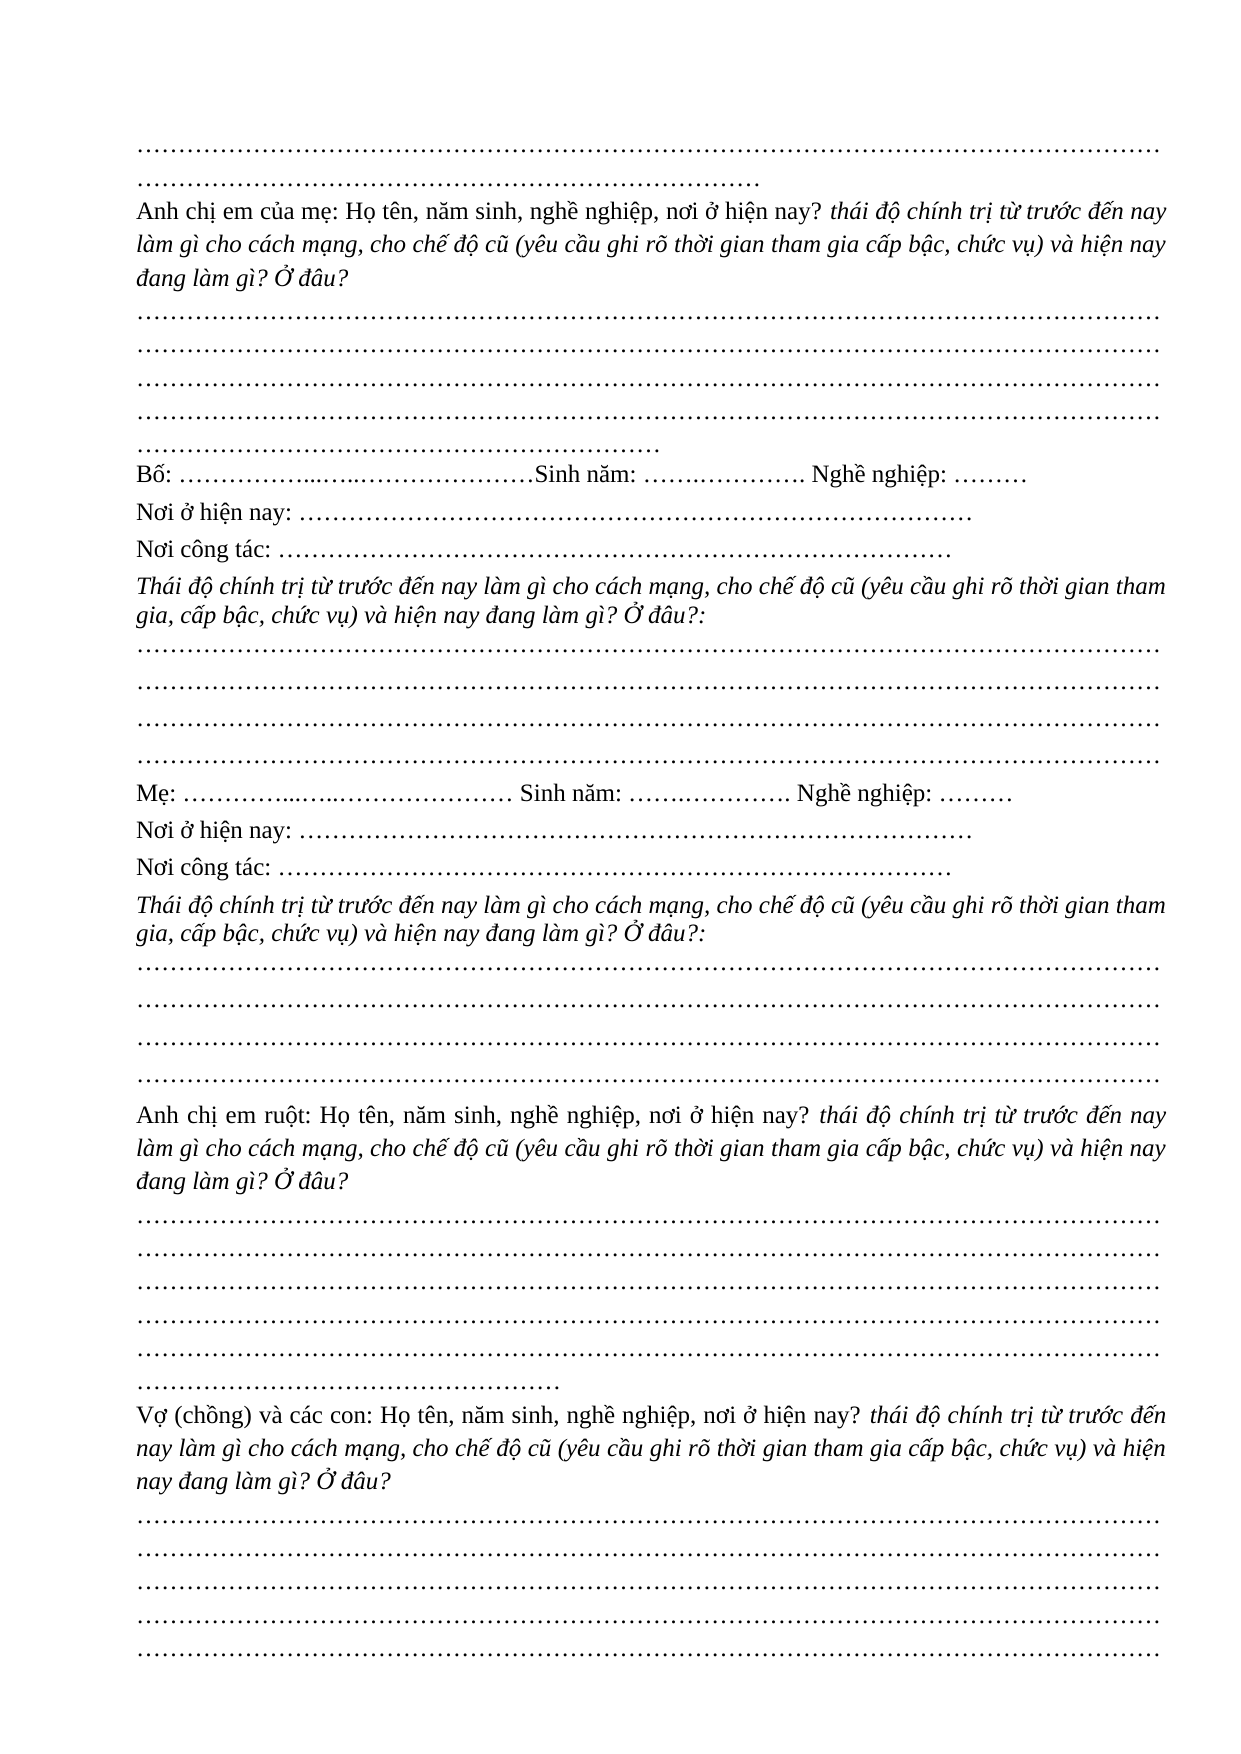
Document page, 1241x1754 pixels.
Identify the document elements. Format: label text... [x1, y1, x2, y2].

text ……………………………………………………………………………………………………………………………………………………………………………………………………………………………………………………………………………………………………………………………………………………………………………………………………………………………………………………………………………………………………………………………………………………………………………………………………………… [136, 1196, 1169, 1396]
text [136, 126, 1169, 193]
text …………………………………………………………………………………………………………… [136, 1563, 1169, 1596]
text Nơi công tác: ……………………………………………………………………… [136, 534, 1169, 563]
text Nơi ở hiện nay: ……………………………………………………………………… [136, 815, 1169, 844]
text …………………………………………………………………………………………………………… [136, 741, 1169, 769]
text ………………………………………………………………………………………………………………………………………………………………………………………………………………………… [136, 1496, 1169, 1563]
text ………………………………………………………………………………………………………………………………………………………………………………………………………………………… [136, 1596, 1169, 1663]
text ……………………………………………………………………………………………………………………………………………………………………………………………………………………………………………………………………………………………………………………………………… [136, 629, 1169, 732]
text Nơi công tác: ……………………………………………………………………… [136, 852, 1169, 881]
text Thái độ chính trị từ trước đến nay làm gì cho cách mạng, cho chế độ cũ (yêu cầu ghi rõ thời gian tham gia, cấp bậc, chức vụ) và hiện nay đang làm gì? Ở đâu?: [136, 571, 1169, 629]
text Anh chị em của mẹ: Họ tên, năm sinh, nghề nghiệp, nơi ở hiện nay? thái độ chính trị từ trước đến nay làm gì cho cách mạng, cho chế độ cũ (yêu cầu ghi rõ thời gian tham gia cấp bậc, chức vụ) và hiện nay đang làm gì? Ở đâu? [136, 193, 1169, 293]
text Bố: ……………...…..…………………Sinh năm: …….…………. Nghề nghiệp: ……… [136, 459, 1169, 488]
text …………………………………………………………………………………………………………… [136, 1059, 1169, 1088]
text Anh chị em ruột: Họ tên, năm sinh, nghề nghiệp, nơi ở hiện nay? thái độ chính trị từ trước đến nay làm gì cho cách mạng, cho chế độ cũ (yêu cầu ghi rõ thời gian tham gia cấp bậc, chức vụ) và hiện nay đang làm gì? Ở đâu? [136, 1096, 1169, 1196]
text Vợ (chồng) và các con: Họ tên, năm sinh, nghề nghiệp, nơi ở hiện nay? thái độ chính trị từ trước đến nay làm gì cho cách mạng, cho chế độ cũ (yêu cầu ghi rõ thời gian tham gia cấp bậc, chức vụ) và hiện nay đang làm gì? Ở đâu? [136, 1396, 1169, 1496]
text Mẹ: …………...…..………………… Sinh năm: …….…………. Nghề nghiệp: ……… [136, 778, 1169, 807]
text ……………………………………………………………………………………………………………………………………………………………………………………………………………………………………………………………………………………………………………………………………… [136, 947, 1169, 1051]
text Nơi ở hiện nay: ……………………………………………………………………… [136, 497, 1169, 525]
text Thái độ chính trị từ trước đến nay làm gì cho cách mạng, cho chế độ cũ (yêu cầu ghi rõ thời gian tham gia, cấp bậc, chức vụ) và hiện nay đang làm gì? Ở đâu?: [136, 890, 1169, 947]
